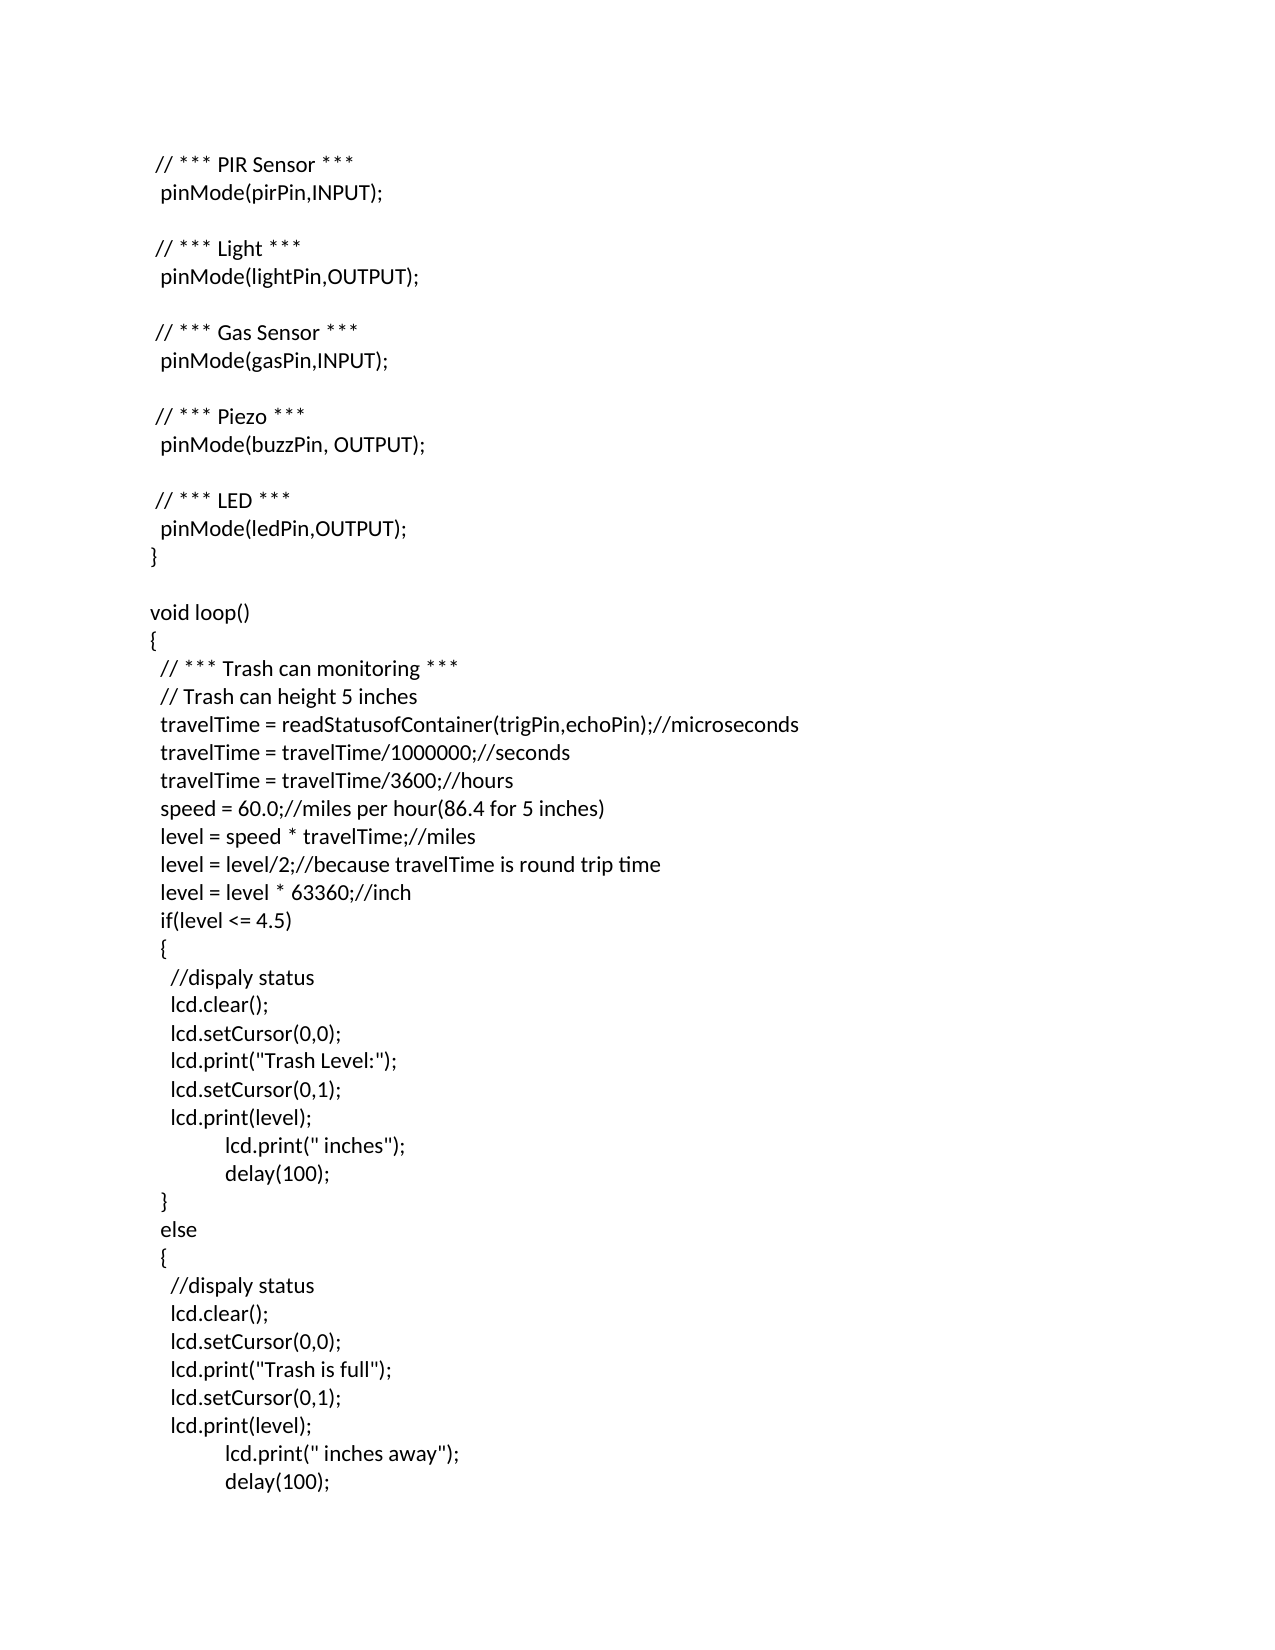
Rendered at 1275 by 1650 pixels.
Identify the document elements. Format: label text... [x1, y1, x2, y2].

text lcd.print(level); [150, 1411, 1125, 1439]
text lcd.clear(); [150, 1299, 1125, 1327]
text // *** Piezo *** [150, 402, 1125, 430]
text level = level * 63360;//inch [150, 878, 1125, 907]
text lcd.print(" inches away"); [150, 1439, 1125, 1467]
text // *** PIR Sensor *** [150, 150, 1125, 178]
text { [150, 626, 1125, 654]
text lcd.setCursor(0,0); [150, 1327, 1125, 1355]
text pinMode(ledPin,OUTPUT); [150, 514, 1125, 542]
text lcd.setCursor(0,1); [150, 1383, 1125, 1411]
text delay(100); [150, 1467, 1125, 1495]
text pinMode(pirPin,INPUT); [150, 178, 1125, 206]
text lcd.clear(); [150, 991, 1125, 1019]
text { [150, 1243, 1125, 1271]
text level = level/2;//because travelTime is round trip time [150, 851, 1125, 878]
text if(level <= 4.5) [150, 907, 1125, 934]
text travelTime = readStatusofContainer(trigPin,echoPin);//microseconds [150, 710, 1125, 738]
text travelTime = travelTime/3600;//hours [150, 766, 1125, 794]
text } [150, 1187, 1125, 1215]
text //dispaly status [150, 1271, 1125, 1299]
text travelTime = travelTime/1000000;//seconds [150, 738, 1125, 766]
text // *** Gas Sensor *** [150, 318, 1125, 346]
text lcd.print("Trash is full"); [150, 1355, 1125, 1383]
text lcd.setCursor(0,0); [150, 1019, 1125, 1047]
text // Trash can height 5 inches [150, 682, 1125, 710]
text lcd.print(" inches"); [150, 1131, 1125, 1159]
text } [150, 542, 1125, 570]
text delay(100); [150, 1159, 1125, 1187]
text pinMode(buzzPin, OUTPUT); [150, 430, 1125, 458]
text // *** LED *** [150, 486, 1125, 514]
text else [150, 1215, 1125, 1243]
text pinMode(lightPin,OUTPUT); [150, 262, 1125, 290]
text void loop() [150, 598, 1125, 626]
text speed = 60.0;//miles per hour(86.4 for 5 inches) [150, 794, 1125, 822]
text level = speed * travelTime;//miles [150, 822, 1125, 851]
text lcd.setCursor(0,1); [150, 1075, 1125, 1103]
text lcd.print(level); [150, 1103, 1125, 1131]
text // *** Trash can monitoring *** [150, 654, 1125, 682]
text { [150, 934, 1125, 963]
text lcd.print("Trash Level:"); [150, 1047, 1125, 1075]
text pinMode(gasPin,INPUT); [150, 346, 1125, 374]
text // *** Light *** [150, 234, 1125, 262]
text //dispaly status [150, 963, 1125, 991]
